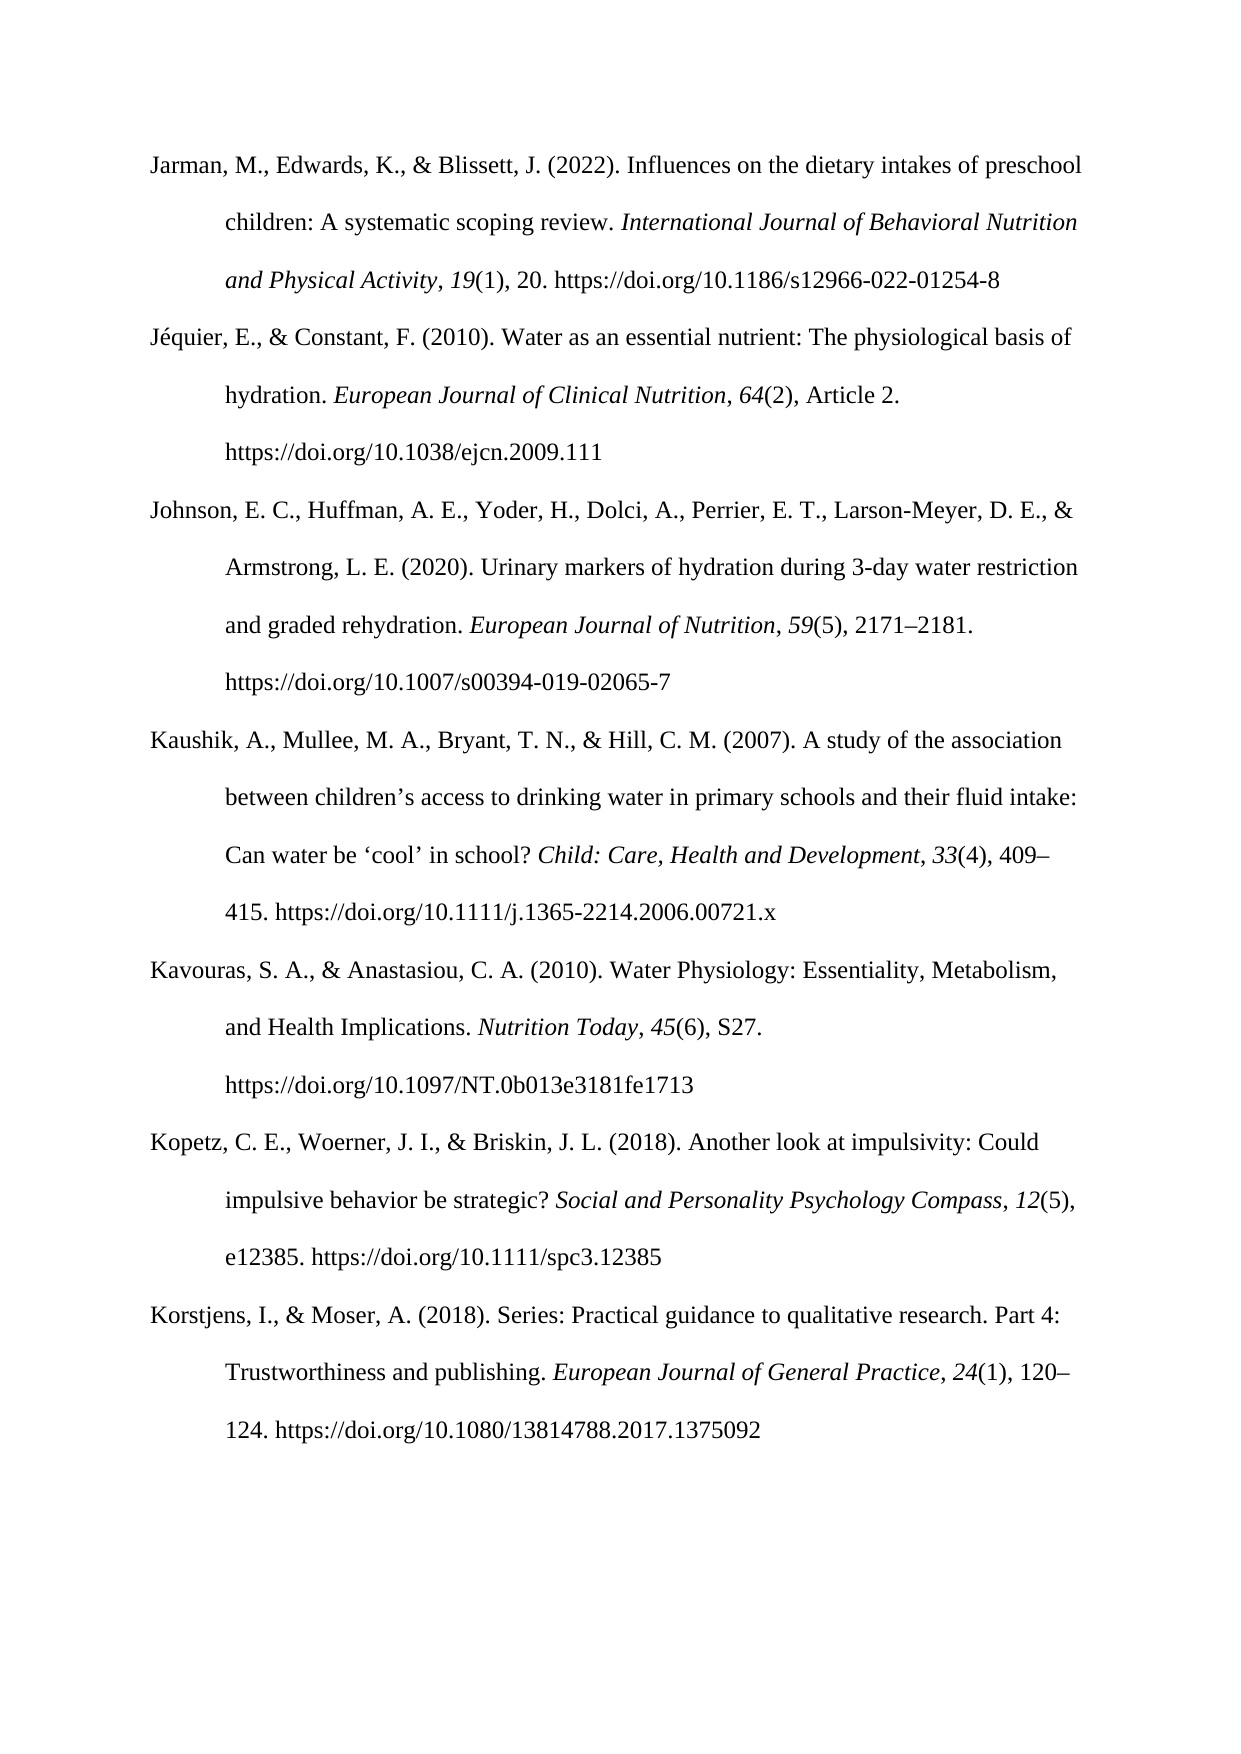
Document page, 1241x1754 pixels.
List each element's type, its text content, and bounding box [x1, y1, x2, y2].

text Korstjens, I., & Moser, A. (2018). Series: Practical guidance to qualitative research. Part 4: Trustworthiness and publishing. European Journal of General Practice, 24(1), 120–124. https://doi.org/10.1080/13814788.2017.1375092 [150, 1300, 1090, 1444]
text Jéquier, E., & Constant, F. (2010). Water as an essential nutrient: The physiological basis of hydration. European Journal of Clinical Nutrition, 64(2), Article 2. https://doi.org/10.1038/ejcn.2009.111 [150, 322, 1090, 466]
text Johnson, E. C., Huffman, A. E., Yoder, H., Dolci, A., Perrier, E. T., Larson-Meyer, D. E., & Armstrong, L. E. (2020). Urinary markers of hydration during 3-day water restriction and graded rehydration. European Journal of Nutrition, 59(5), 2171–2181. https://doi.org/10.1007/s00394-019-02065-7 [150, 495, 1090, 696]
text Kavouras, S. A., & Anastasiou, C. A. (2010). Water Physiology: Essentiality, Metabolism, and Health Implications. Nutrition Today, 45(6), S27. https://doi.org/10.1097/NT.0b013e3181fe1713 [150, 955, 1090, 1099]
text Kaushik, A., Mullee, M. A., Bryant, T. N., & Hill, C. M. (2007). A study of the association between children’s access to drinking water in primary schools and their fluid intake: Can water be ‘cool’ in school? Child: Care, Health and Development, 33(4), 409–415. https://doi.org/10.1111/j.1365-2214.2006.00721.x [150, 725, 1090, 926]
text Kopetz, C. E., Woerner, J. I., & Briskin, J. L. (2018). Another look at impulsivity: Could impulsive behavior be strategic? Social and Personality Psychology Compass, 12(5), e12385. https://doi.org/10.1111/spc3.12385 [150, 1127, 1090, 1271]
text Jarman, M., Edwards, K., & Blissett, J. (2022). Influences on the dietary intakes of preschool children: A systematic scoping review. International Journal of Behavioral Nutrition and Physical Activity, 19(1), 20. https://doi.org/10.1186/s12966-022-01254-8 [150, 150, 1090, 294]
